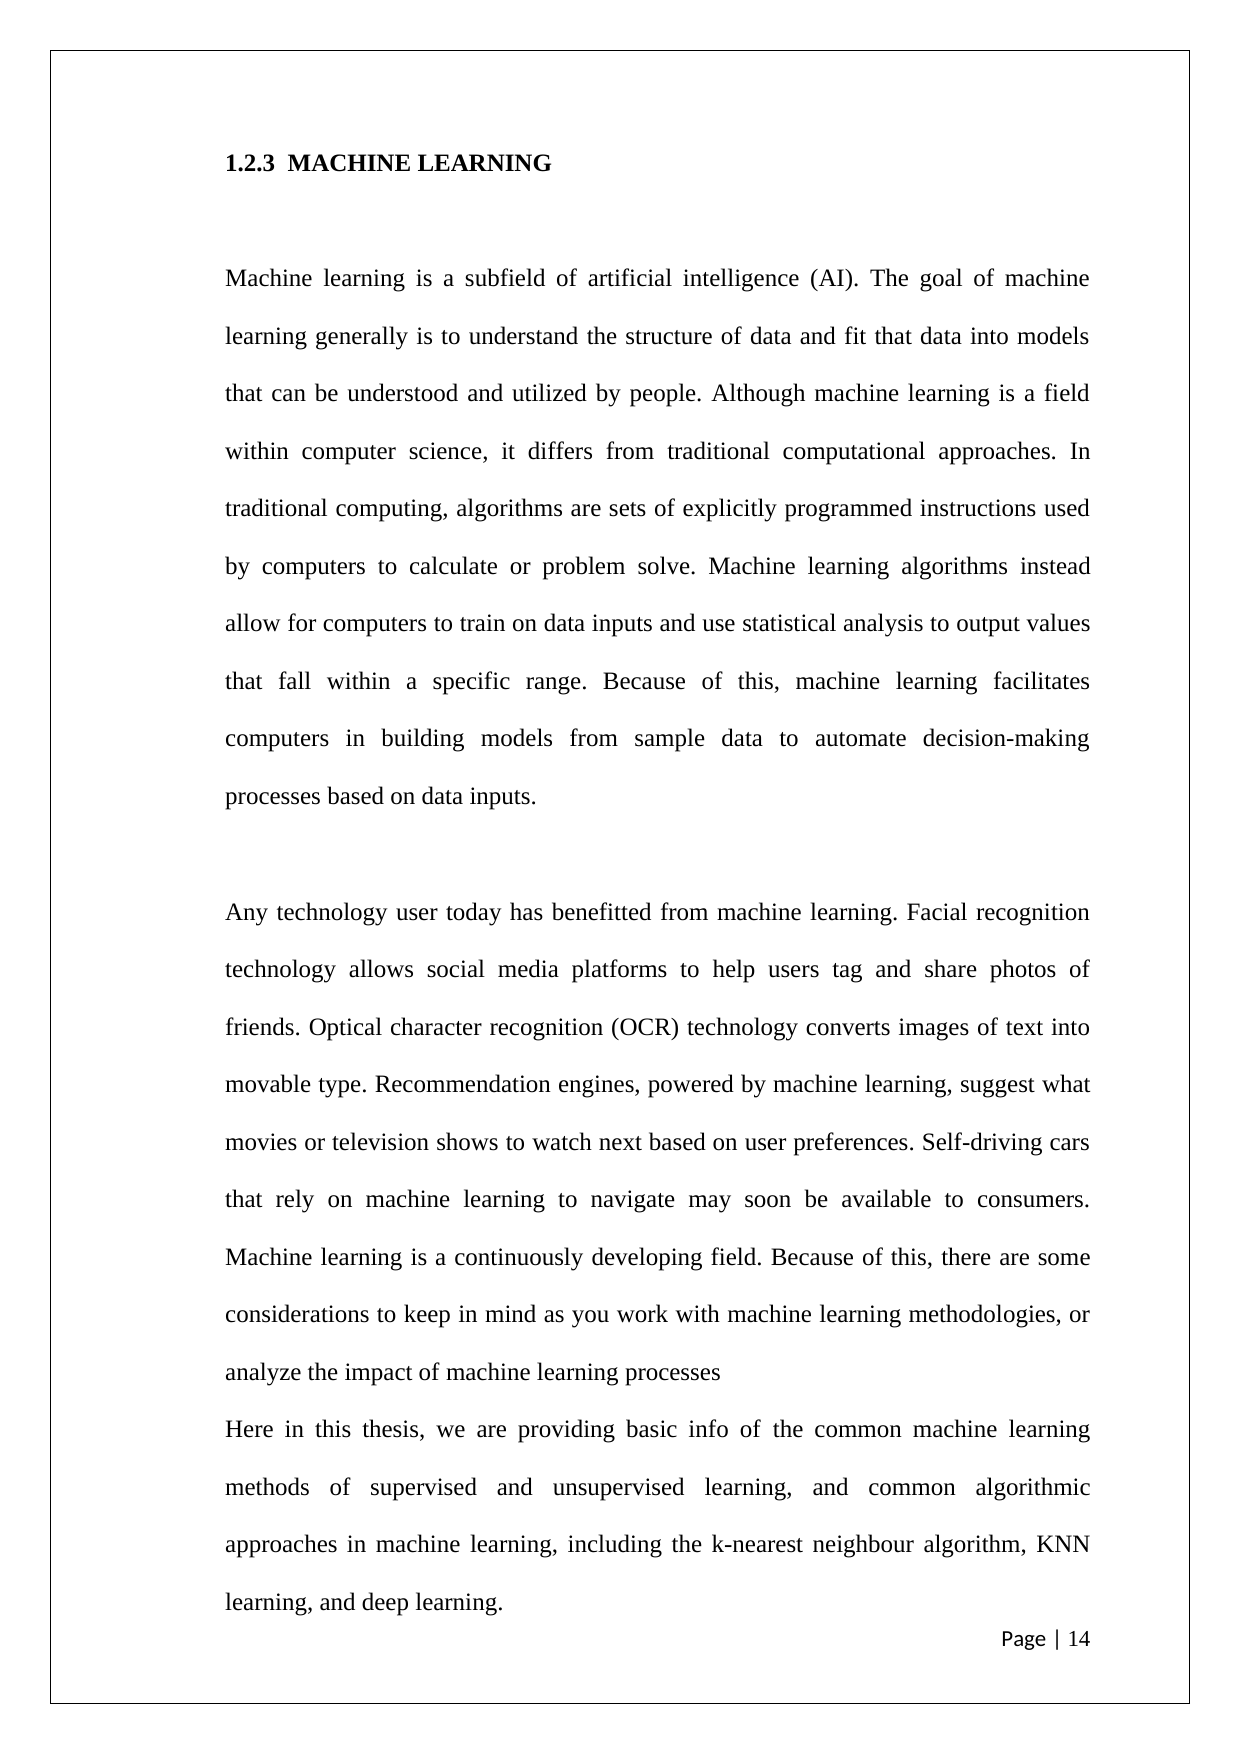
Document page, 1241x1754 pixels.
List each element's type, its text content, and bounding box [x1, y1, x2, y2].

text Any technology user today has benefitted from machine learning. Facial recognition technology allows social media platforms to help users tag and share photos of friends. Optical character recognition (OCR) technology converts images of text into movable type. Recommendation engines, powered by machine learning, suggest what movies or television shows to watch next based on user preferences. Self-driving cars that rely on machine learning to navigate may soon be available to consumers. Machine learning is a continuously developing field. Because of this, there are some considerations to keep in mind as you work with machine learning methodologies, or analyze the impact of machine learning processes [225, 897, 1091, 1386]
subtitle MACHINE LEARNING [225, 148, 1171, 177]
text Machine learning is a subfield of artificial intelligence (AI). The goal of machine learning generally is to understand the structure of data and fit that data into models that can be understood and utilized by people. Although machine learning is a field within computer science, it differs from traditional computational approaches. In traditional computing, algorithms are sets of explicitly programmed instructions used by computers to calculate or problem solve. Machine learning algorithms instead allow for computers to train on data inputs and use statistical analysis to output values that fall within a specific range. Because of this, machine learning facilitates computers in building models from sample data to automate decision-making processes based on data inputs. [225, 263, 1091, 809]
text Here in this thesis, we are providing basic info of the common machine learning methods of supervised and unsupervised learning, and common algorithmic approaches in machine learning, including the k-nearest neighbour algorithm, KNN learning, and deep learning. [225, 1414, 1091, 1616]
